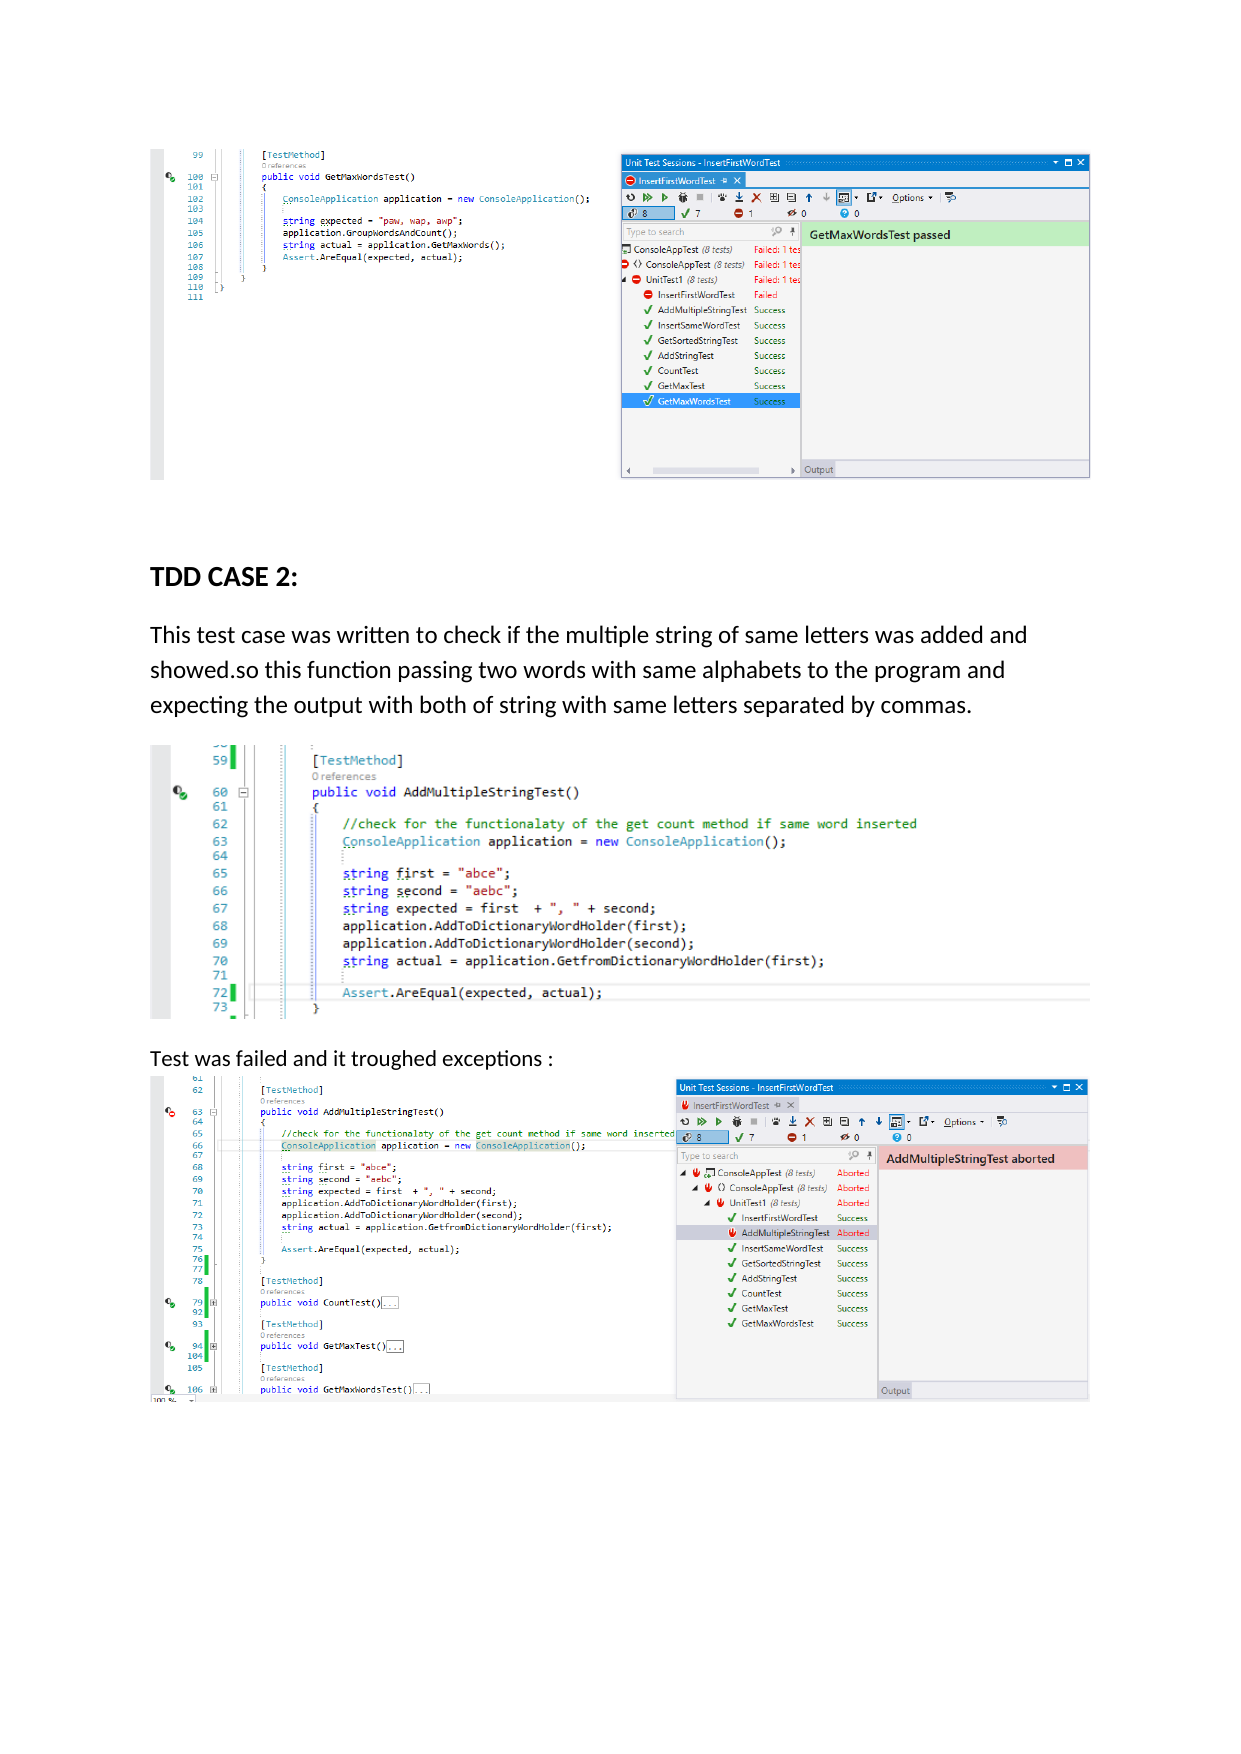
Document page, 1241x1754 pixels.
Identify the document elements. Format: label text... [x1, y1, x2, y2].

picture [150, 745, 1090, 1019]
picture [150, 149, 1091, 480]
picture [150, 1076, 1090, 1402]
text This test case was written to check if the multiple string of same letters was added and showed.so this function passing two words with same alphabets to the program and expecting the output with both of string with same letters separated by commas. [150, 619, 1090, 720]
text TDD CASE 2: [150, 558, 1090, 593]
text Test was failed and it troughed exceptions : [150, 1044, 1090, 1076]
